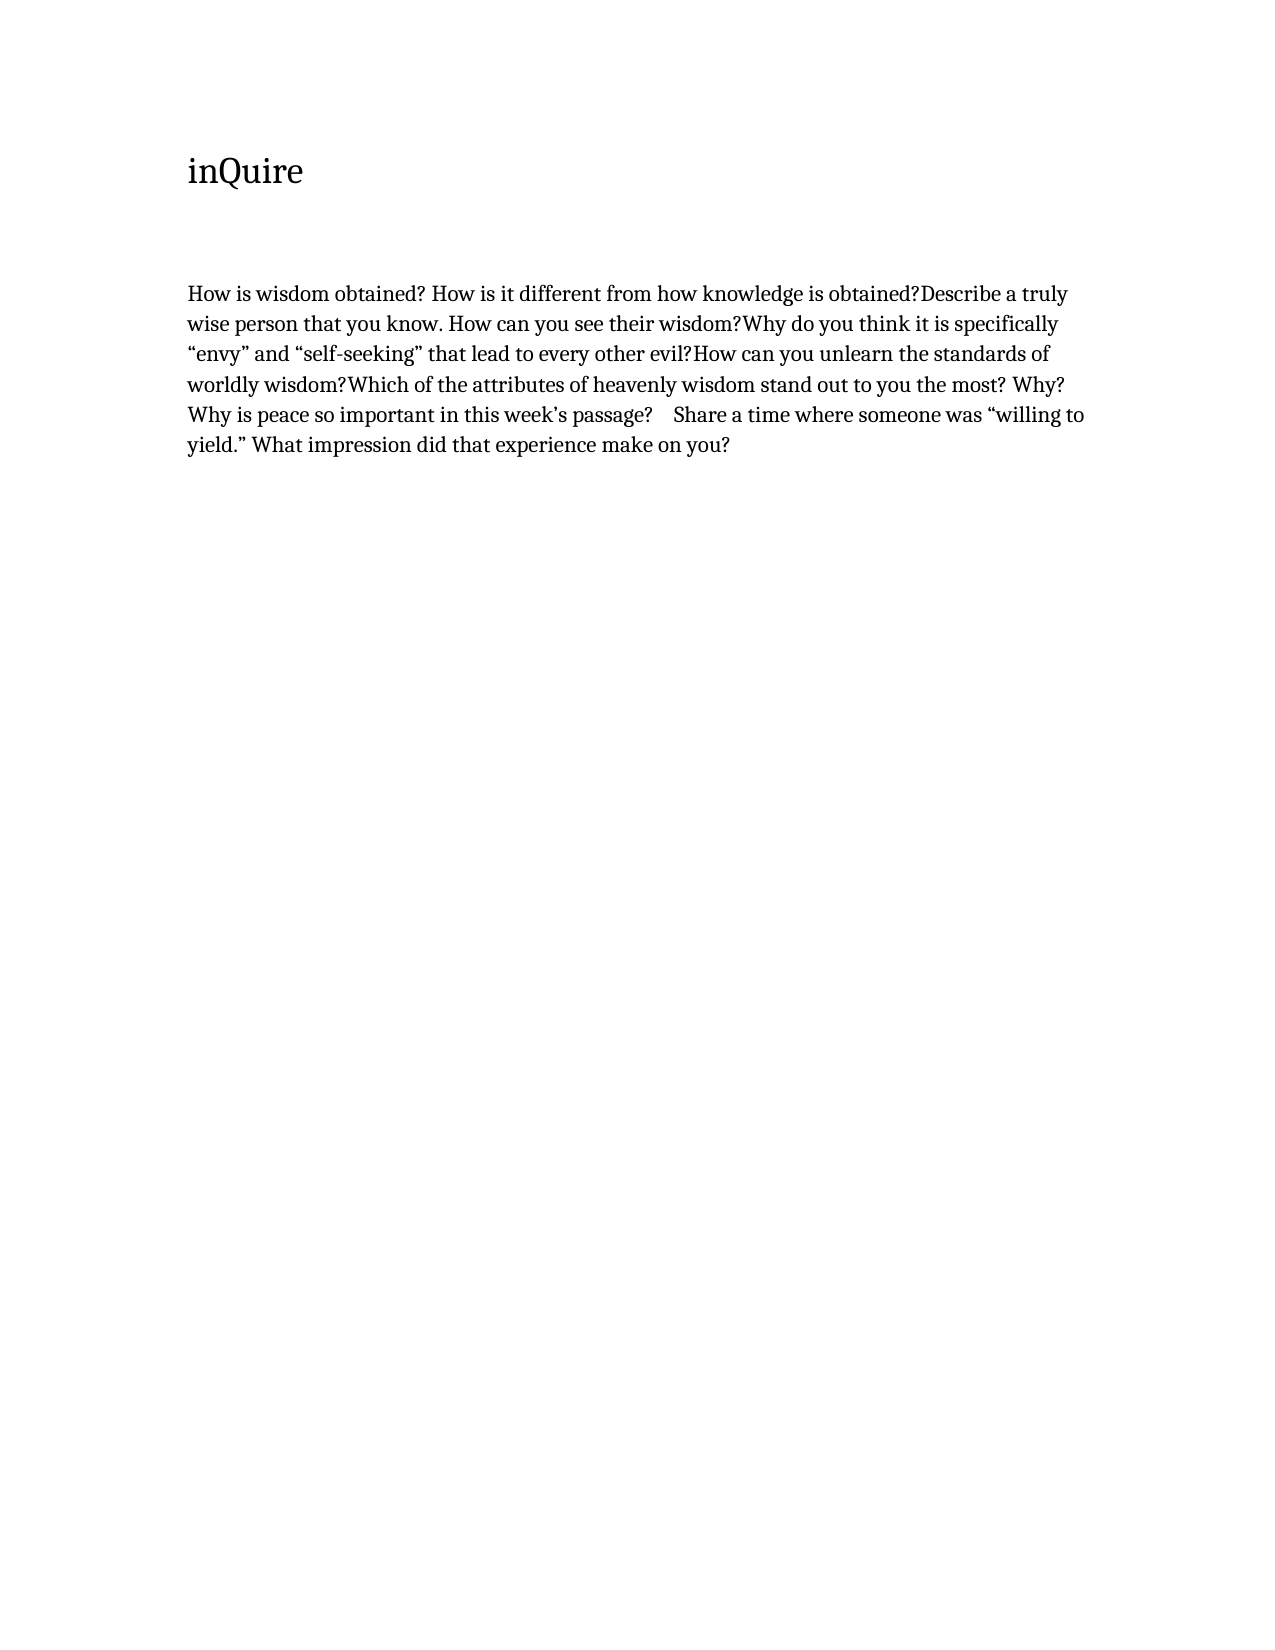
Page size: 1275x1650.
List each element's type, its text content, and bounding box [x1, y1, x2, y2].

text How is wisdom obtained? How is it different from how knowledge is obtained?Describe a truly wise person that you know. How can you see their wisdom?Why do you think it is specifically “envy” and “self-seeking” that lead to every other evil?How can you unlearn the standards of worldly wisdom?Which of the attributes of heavenly wisdom stand out to you the most? Why?Why is peace so important in this week’s passage? Share a time where someone was “willing to yield.” What impression did that experience make on you? [187, 220, 1087, 488]
text inQuire [187, 150, 1087, 193]
